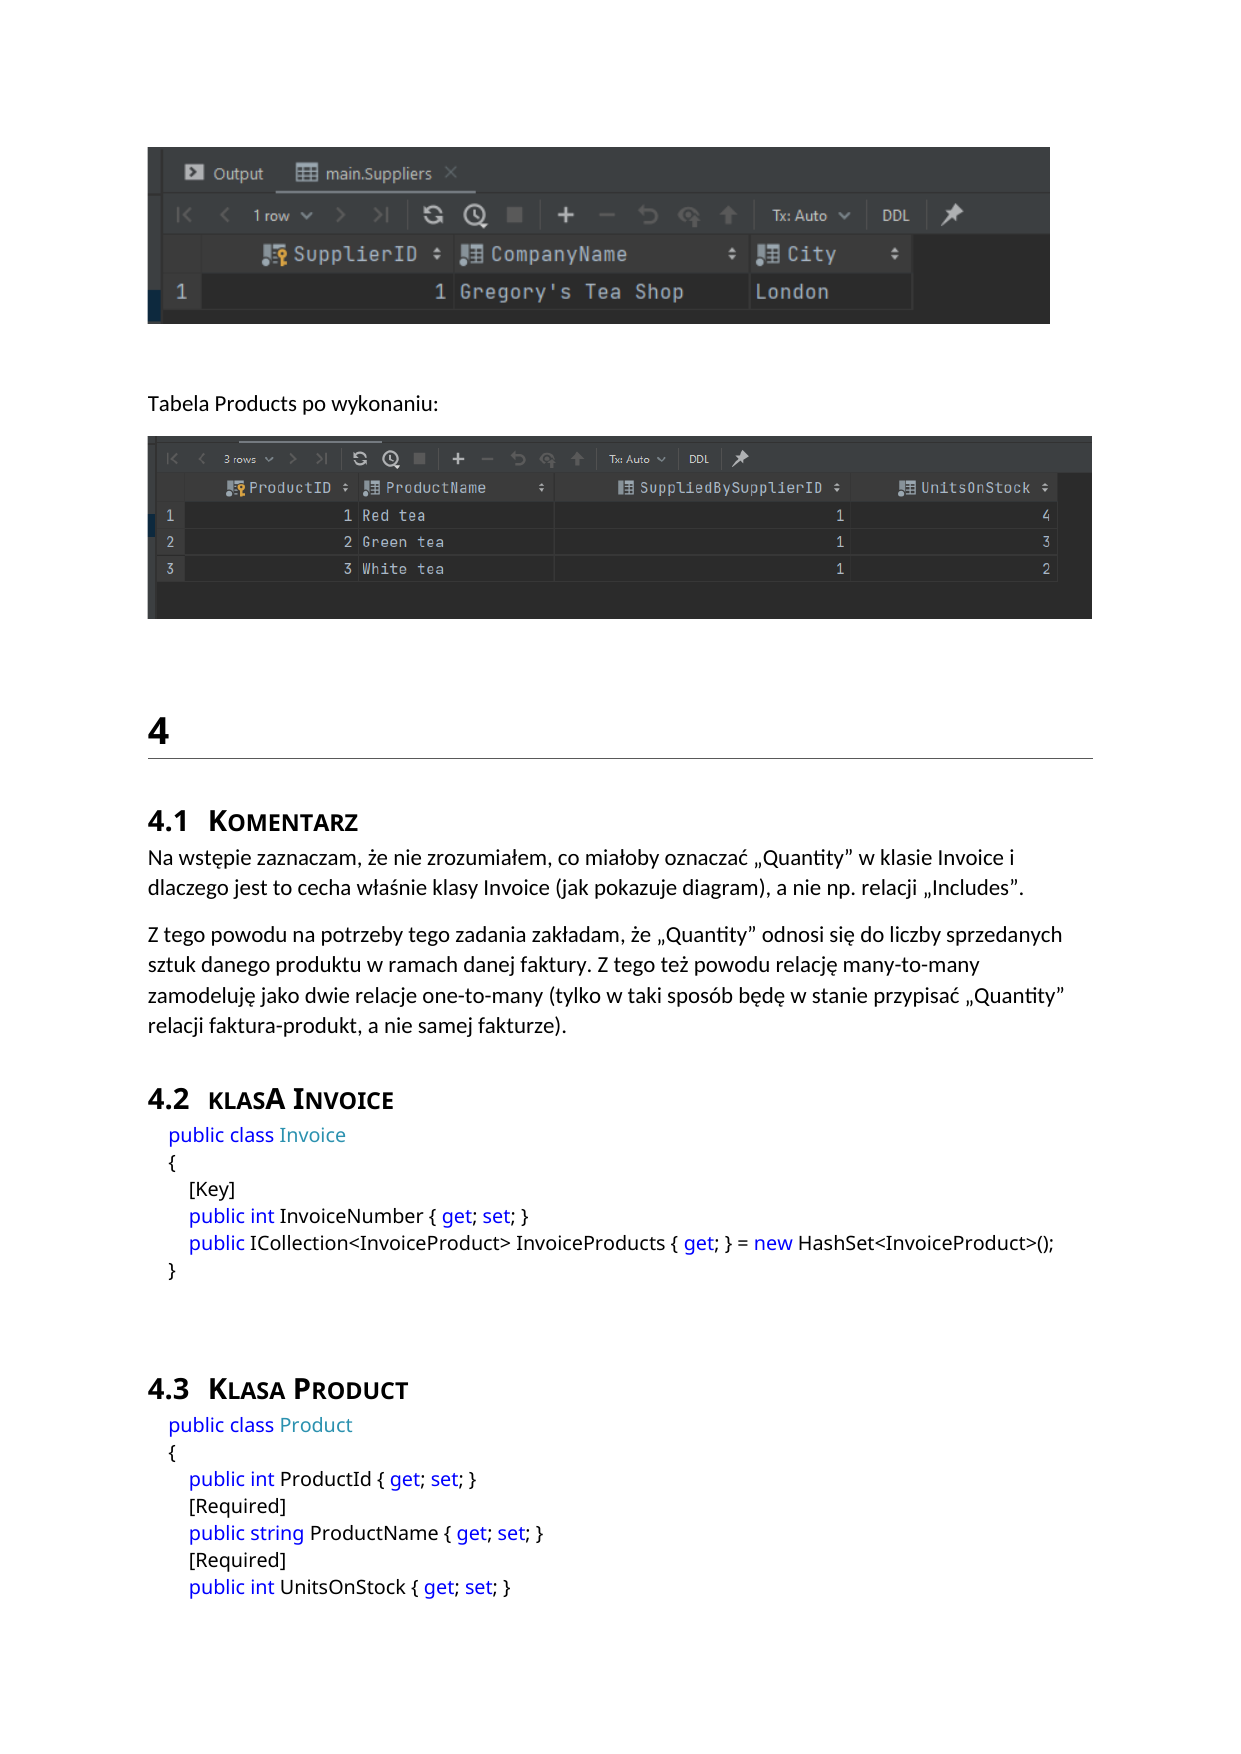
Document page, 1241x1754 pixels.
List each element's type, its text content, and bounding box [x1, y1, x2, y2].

text Tabela Products po wykonaniu: [148, 389, 1093, 417]
text Na wstępie zaznaczam, że nie zrozumiałem, co miałoby oznaczać „Quantity” w klasie Invoice i dlaczego jest to cecha właśnie klasy Invoice (jak pokazuje diagram), a nie np. relacji „Includes”. [148, 843, 1093, 901]
text public int InvoiceNumber { get; set; } [148, 1202, 1093, 1229]
text } [148, 1256, 1093, 1283]
subtitle klasA Invoice [148, 1079, 1093, 1118]
subtitle Komentarz [148, 800, 1093, 840]
text public int UnitsOnStock { get; set; } [148, 1573, 1093, 1600]
picture [147, 147, 1050, 324]
text public class Product [148, 1411, 1093, 1438]
text public string ProductName { get; set; } [148, 1519, 1093, 1546]
text [Key] [148, 1175, 1093, 1202]
text public class Invoice [148, 1121, 1093, 1148]
text public int ProductId { get; set; } [148, 1465, 1093, 1492]
text [Required] [148, 1492, 1093, 1519]
text Z tego powodu na potrzeby tego zadania zakładam, że „Quantity” odnosi się do liczby sprzedanych sztuk danego produktu w ramach danej faktury. Z tego też powodu relację many-to-many zamodeluję jako dwie relacje one-to-many (tylko w taki sposób będę w stanie przypisać „Quantity” relacji faktura-produkt, a nie samej fakturze). [148, 920, 1093, 1039]
text { [148, 1438, 1093, 1465]
text [Required] [148, 1546, 1093, 1573]
text { [148, 1148, 1093, 1175]
picture [147, 436, 1092, 619]
text public ICollection<InvoiceProduct> InvoiceProducts { get; } = new HashSet<InvoiceProduct>(); [148, 1229, 1093, 1256]
subtitle Klasa Product [148, 1369, 1093, 1408]
